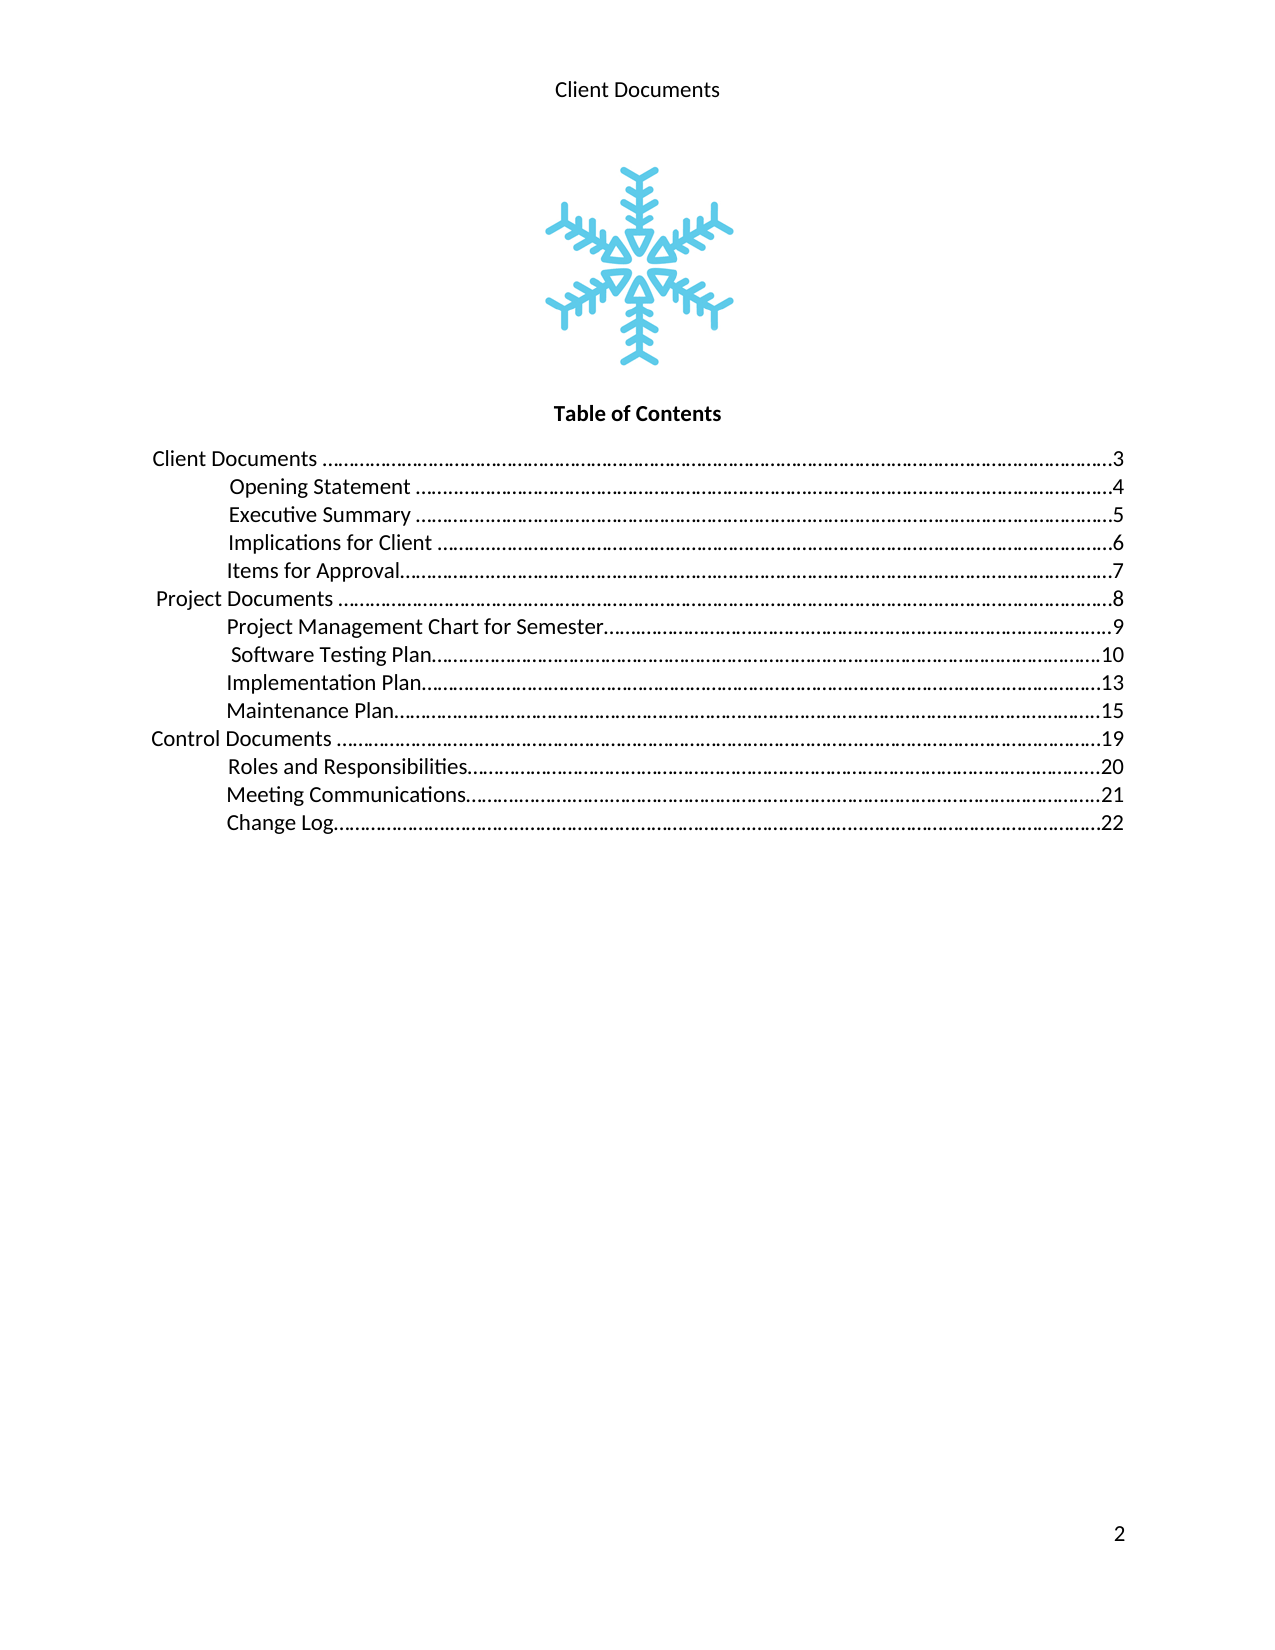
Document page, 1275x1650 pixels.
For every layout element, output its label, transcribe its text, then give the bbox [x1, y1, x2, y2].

text Software Testing Plan……………………………………………………………………………………………………………….10 [225, 640, 1125, 668]
text Roles and Responsibilities………………………………………………………………………………………………………...20 [225, 752, 1125, 780]
text Change Log………………….…………..…………………………………….…………….…..………………………………………22 [225, 808, 1125, 836]
text Project Documents …………………………………………………………………………………………………………………………………8 [150, 584, 1125, 612]
text Items for Approval……………..…………………………………….…………………………………………………………………7 [225, 556, 1125, 584]
text Implementation Plan…………………………………………………………………………………………………………………13 [225, 668, 1125, 696]
text Maintenance Plan……………………………………………………………………………………………………………………..15 [225, 696, 1125, 724]
text Executive Summary …………..…………………………………………………….…………………………………………………5 [225, 500, 1125, 528]
text Opening Statement ……..………………………………………………………….…………………………………………………4 [225, 472, 1125, 500]
text Implications for Client ………..………………………………………………………………………………………………………6 [225, 528, 1125, 556]
picture [369, 131, 907, 399]
text Meeting Communications……….……….…….…………………………………….…………………………………………..21 [150, 780, 1125, 808]
text Control Documents ……………………………………………………………………………………….………………………………………19 [150, 724, 1125, 752]
text Project Management Chart for Semester…….………………….……….…………………….…………………………..9 [225, 612, 1125, 640]
text Client Documents ……………………………………………………………………………………………………………………………………3 [150, 444, 1125, 472]
text Table of Contents [150, 399, 1125, 427]
